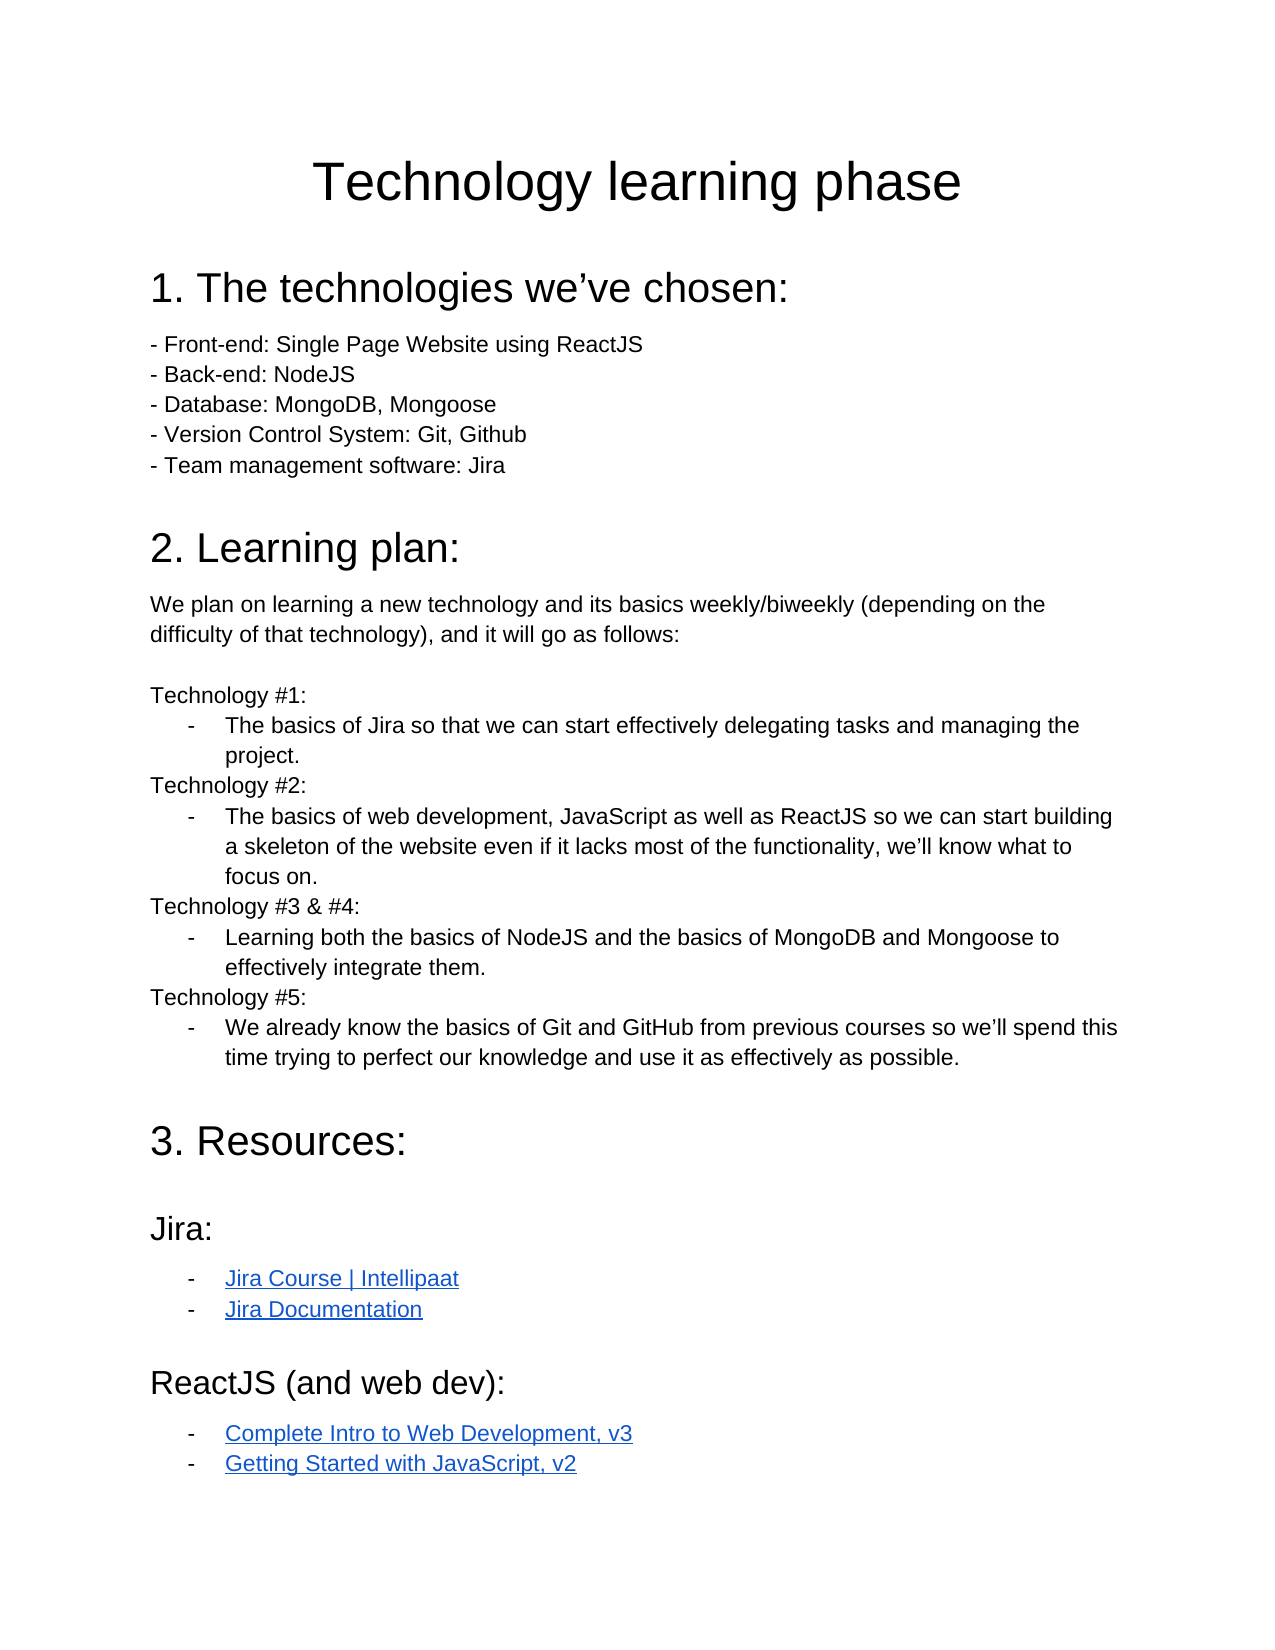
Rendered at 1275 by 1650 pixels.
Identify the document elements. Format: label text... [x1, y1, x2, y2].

text - Front-end: Single Page Website using ReactJS [150, 331, 1125, 357]
subtitle 3. Resources: [150, 1116, 1125, 1164]
subtitle ReactJS (and web dev): [150, 1363, 1125, 1402]
text - Team management software: Jira [150, 452, 1125, 478]
list The basics of web development, JavaScript as well as ReactJS so we can start building a skeleton of the website even if it lacks most of the functionality, we’ll know what to focus on. [187, 803, 1125, 889]
list Jira Documentation [187, 1296, 1125, 1322]
list Complete Intro to Web Development, v3 [187, 1420, 1125, 1446]
title Technology learning phase [150, 150, 1125, 212]
list Jira Course | Intellipaat [187, 1265, 1125, 1292]
text - Version Control System: Git, Github [150, 421, 1125, 448]
text Technology #1: [150, 682, 1125, 708]
text Technology #3 & #4: [150, 893, 1125, 919]
list The basics of Jira so that we can start effectively delegating tasks and managing the project. [187, 712, 1125, 768]
text Technology #2: [150, 772, 1125, 799]
list We already know the basics of Git and GitHub from previous courses so we’ll spend this time trying to perfect our knowledge and use it as effectively as possible. [187, 1014, 1125, 1071]
subtitle 2. Learning plan: [150, 523, 1125, 571]
subtitle Jira: [150, 1209, 1125, 1247]
text - Back-end: NodeJS [150, 361, 1125, 387]
subtitle 1. The technologies we’ve chosen: [150, 263, 1125, 311]
list Getting Started with JavaScript, v2 [187, 1450, 1125, 1477]
list Learning both the basics of NodeJS and the basics of MongoDB and Mongoose to effectively integrate them. [187, 923, 1125, 980]
text We plan on learning a new technology and its basics weekly/biweekly (depending on the difficulty of that technology), and it will go as follows: [150, 591, 1125, 678]
text Technology #5: [150, 984, 1125, 1010]
text - Database: MongoDB, Mongoose [150, 391, 1125, 418]
